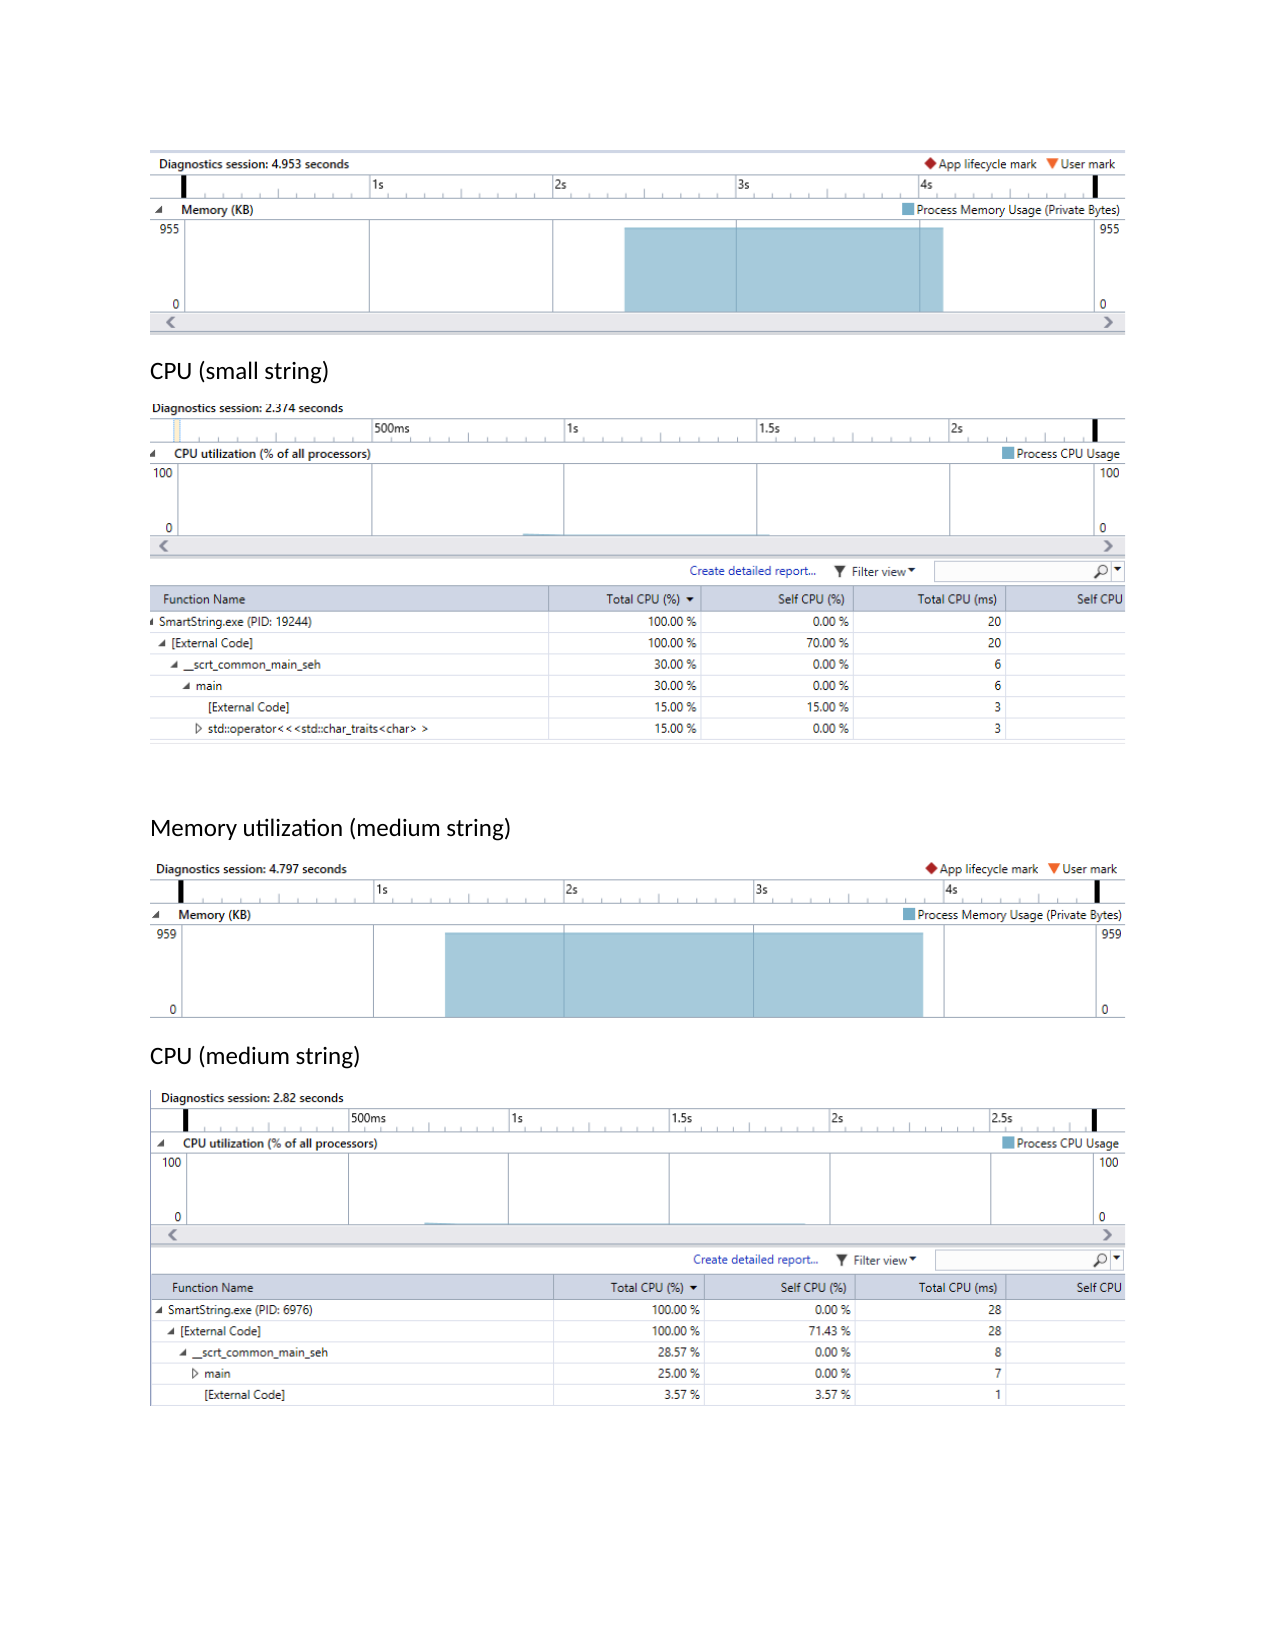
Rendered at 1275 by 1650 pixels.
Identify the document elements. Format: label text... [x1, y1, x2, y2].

text Memory utilization (medium string) [150, 812, 1125, 843]
text CPU (small string) [150, 355, 1125, 386]
text CPU (medium string) [150, 1040, 1125, 1071]
